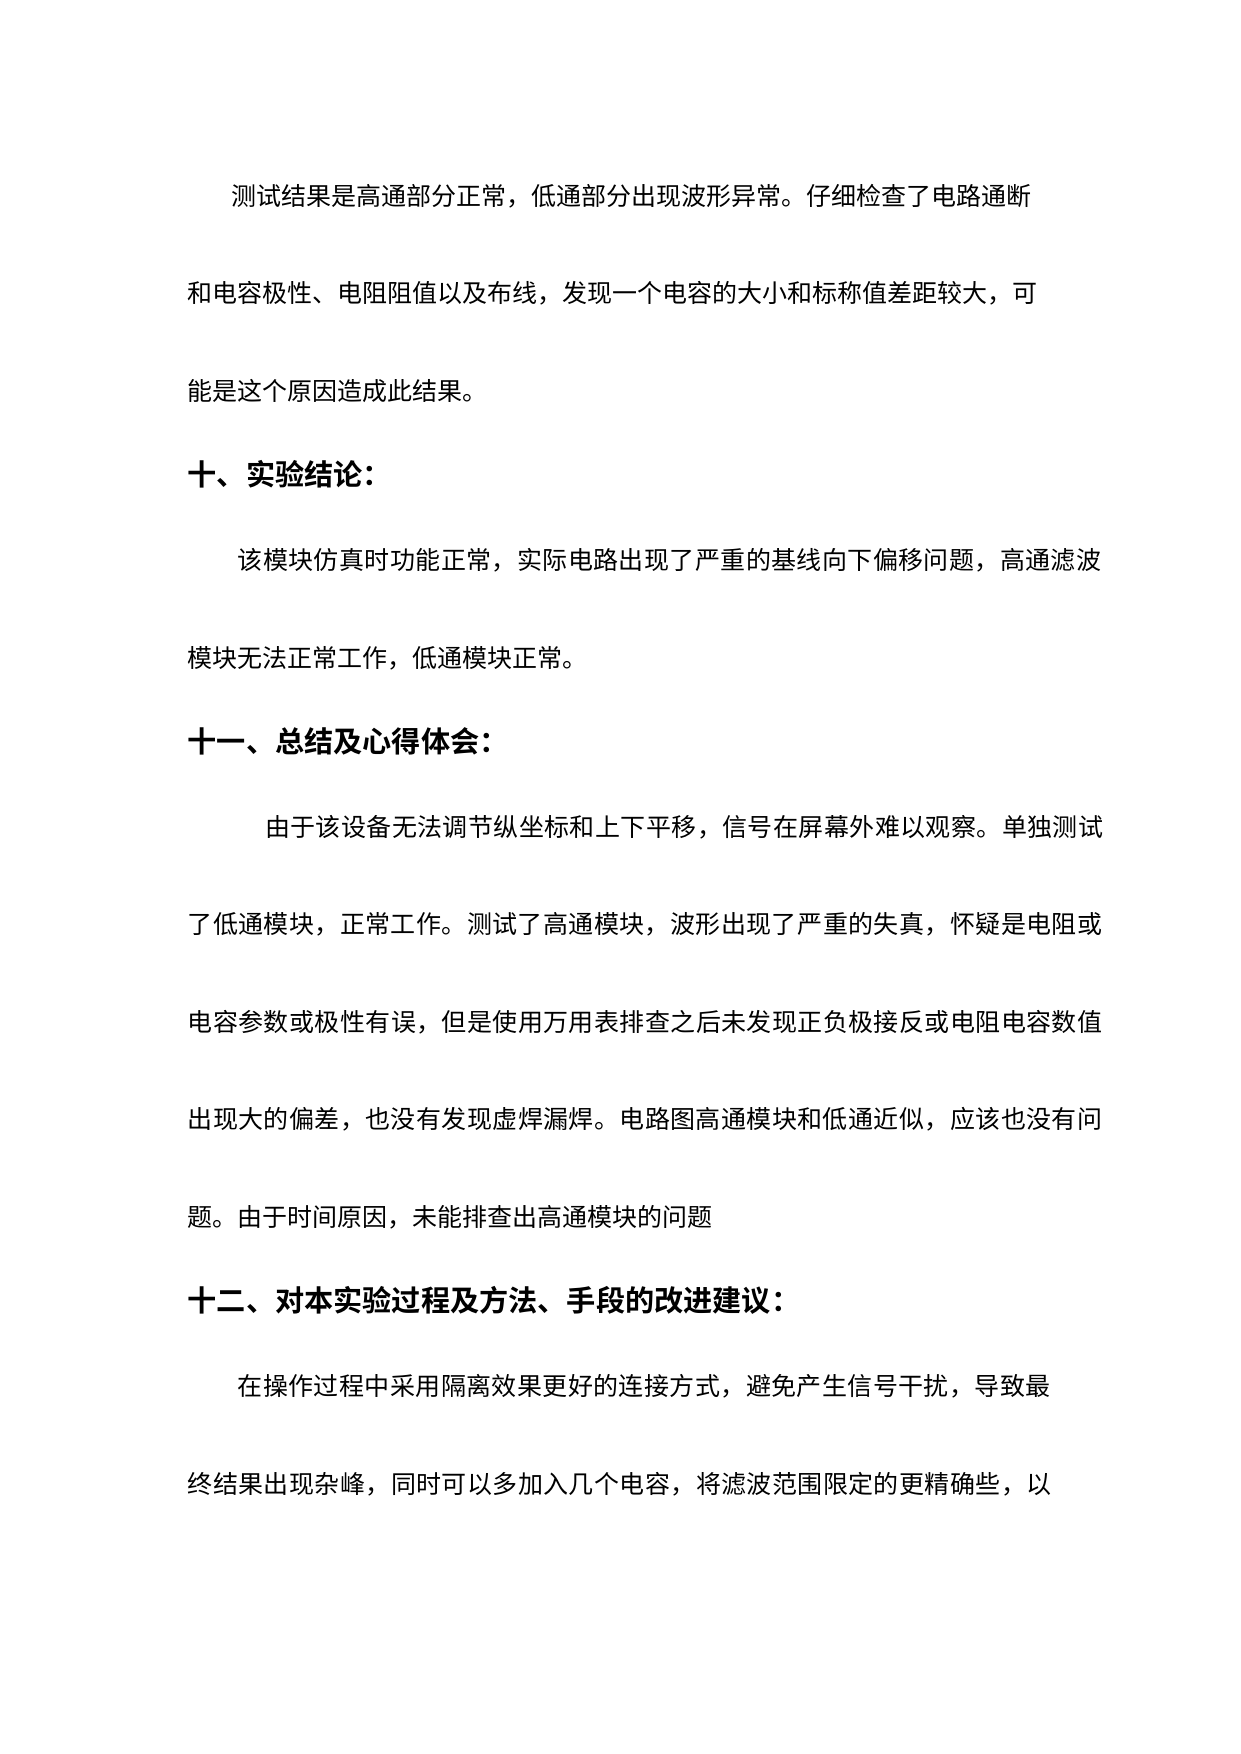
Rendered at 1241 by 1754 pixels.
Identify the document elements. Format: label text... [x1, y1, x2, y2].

text 由于该设备无法调节纵坐标和上下平移，信号在屏幕外难以观察。单独测试了低通模块，正常工作。测试了高通模块，波形出现了严重的失真，怀疑是电阻或电容参数或极性有误，但是使用万用表排查之后未发现正负极接反或电阻电容数值出现大的偏差，也没有发现虚焊漏焊。电路图高通模块和低通近似，应该也没有问题。由于时间原因，未能排查出高通模块的问题 [187, 793, 1104, 1248]
text 十二、对本实验过程及方法、手段的改进建议： [187, 1266, 1053, 1331]
text 十、实验结论： [187, 440, 1053, 505]
text 该模块仿真时功能正常，实际电路出现了严重的基线向下偏移问题，高通滤波模块无法正常工作，低通模块正常。 [187, 526, 1104, 689]
text 十一、总结及心得体会： [187, 707, 1053, 772]
text 在操作过程中采用隔离效果更好的连接方式，避免产生信号干扰，导致最终结果出现杂峰，同时可以多加入几个电容，将滤波范围限定的更精确些，以达到更好的效果 [187, 1352, 1053, 1515]
text 测试结果是高通部分正常，低通部分出现波形异常。仔细检查了电路通断和电容极性、电阻阻值以及布线，发现一个电容的大小和标称值差距较大，可能是这个原因造成此结果。 [187, 162, 1053, 422]
